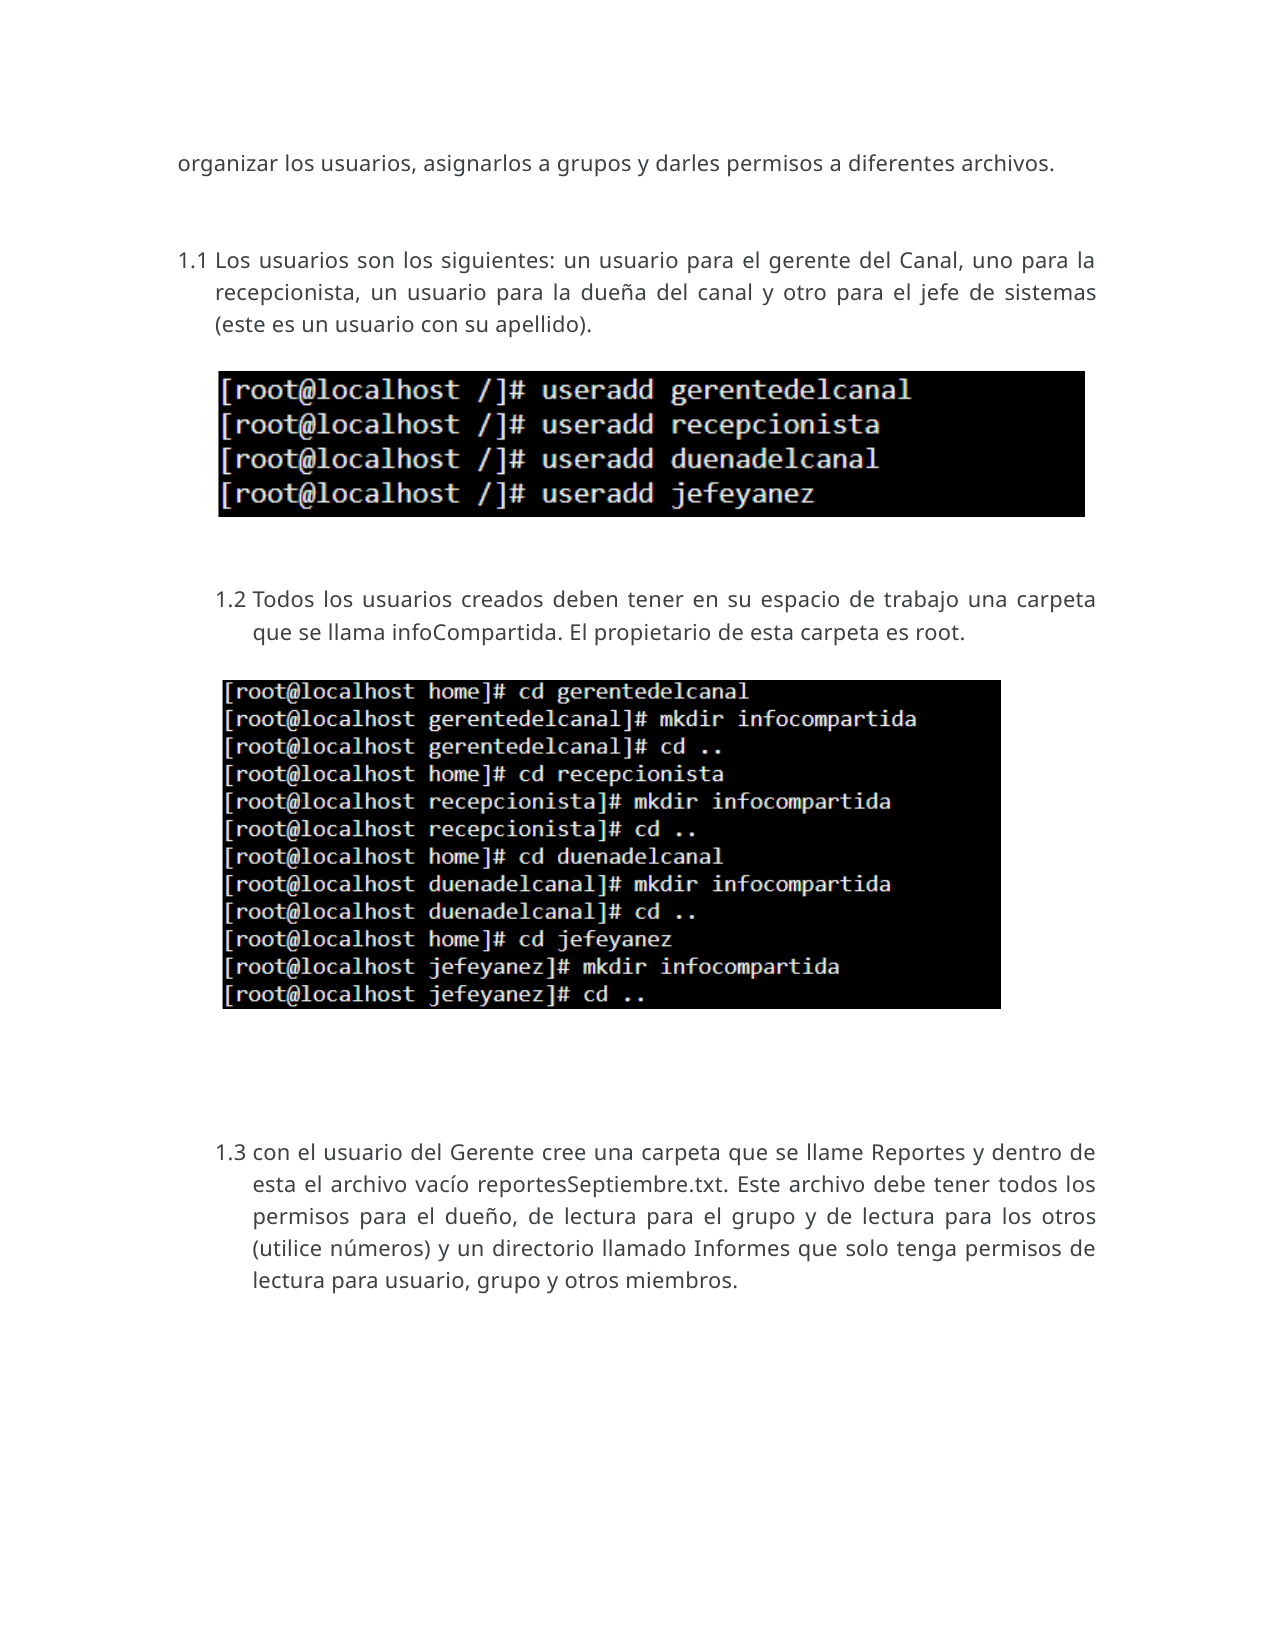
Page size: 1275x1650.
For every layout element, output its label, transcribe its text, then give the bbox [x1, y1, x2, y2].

list Los usuarios son los siguientes: un usuario para el gerente del Canal, uno para la recepcionista, un usuario para la dueña del canal y otro para el jefe de sistemas (este es un usuario con su apellido). [177, 245, 1098, 339]
picture [214, 680, 1001, 1009]
list con el usuario del Gerente cree una carpeta que se llame Reportes y dentro de esta el archivo vacío reportesSeptiembre.txt. Este archivo debe tener todos los permisos para el dueño, de lectura para el grupo y de lectura para los otros (utilice números) y un directorio llamado Informes que solo tenga permisos de lectura para usuario, grupo y otros miembros. [215, 1137, 1098, 1295]
text organizar los usuarios, asignarlos a grupos y darles permisos a diferentes archivos. [177, 148, 1098, 177]
picture [214, 371, 1085, 517]
list Todos los usuarios creados deben tener en su espacio de trabajo una carpeta que se llama infoCompartida. El propietario de esta carpeta es root. [215, 584, 1098, 646]
